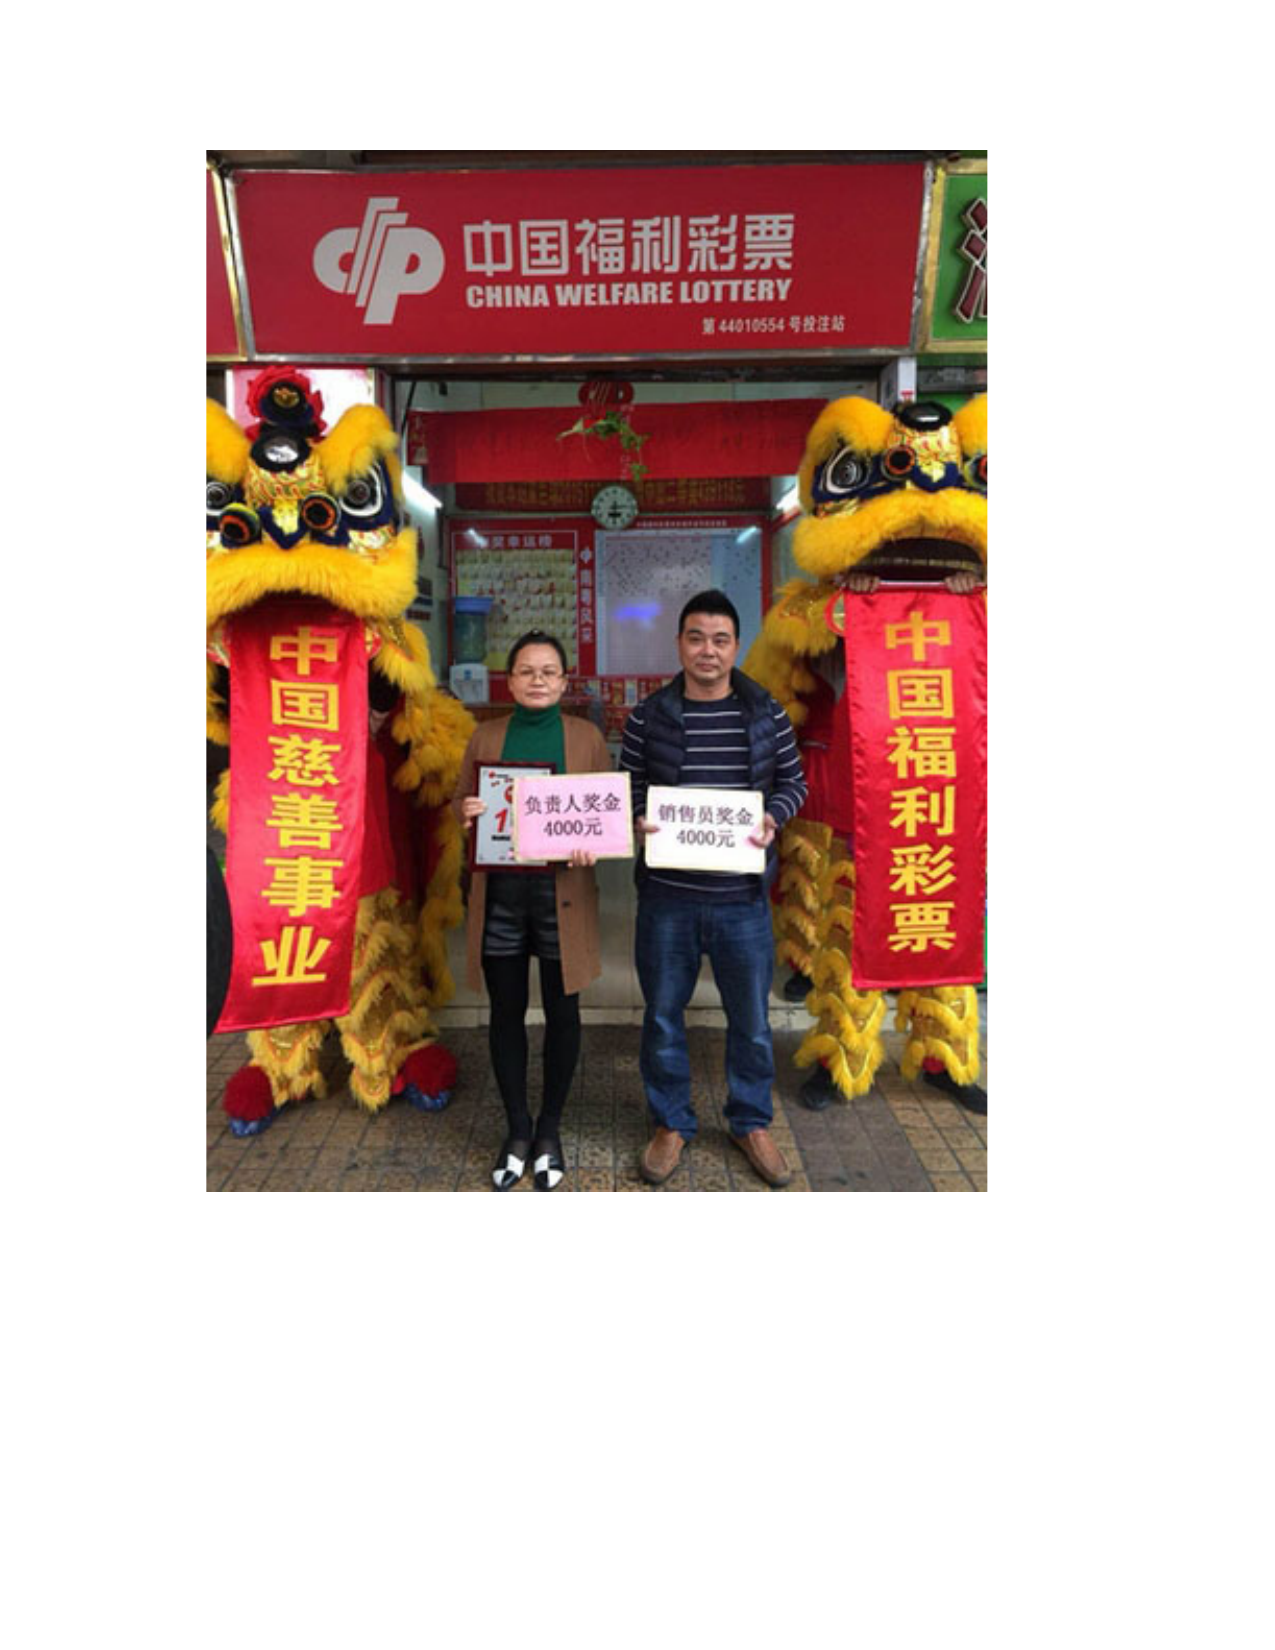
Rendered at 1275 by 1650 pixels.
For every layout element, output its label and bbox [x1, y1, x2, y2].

picture [206, 150, 988, 1192]
